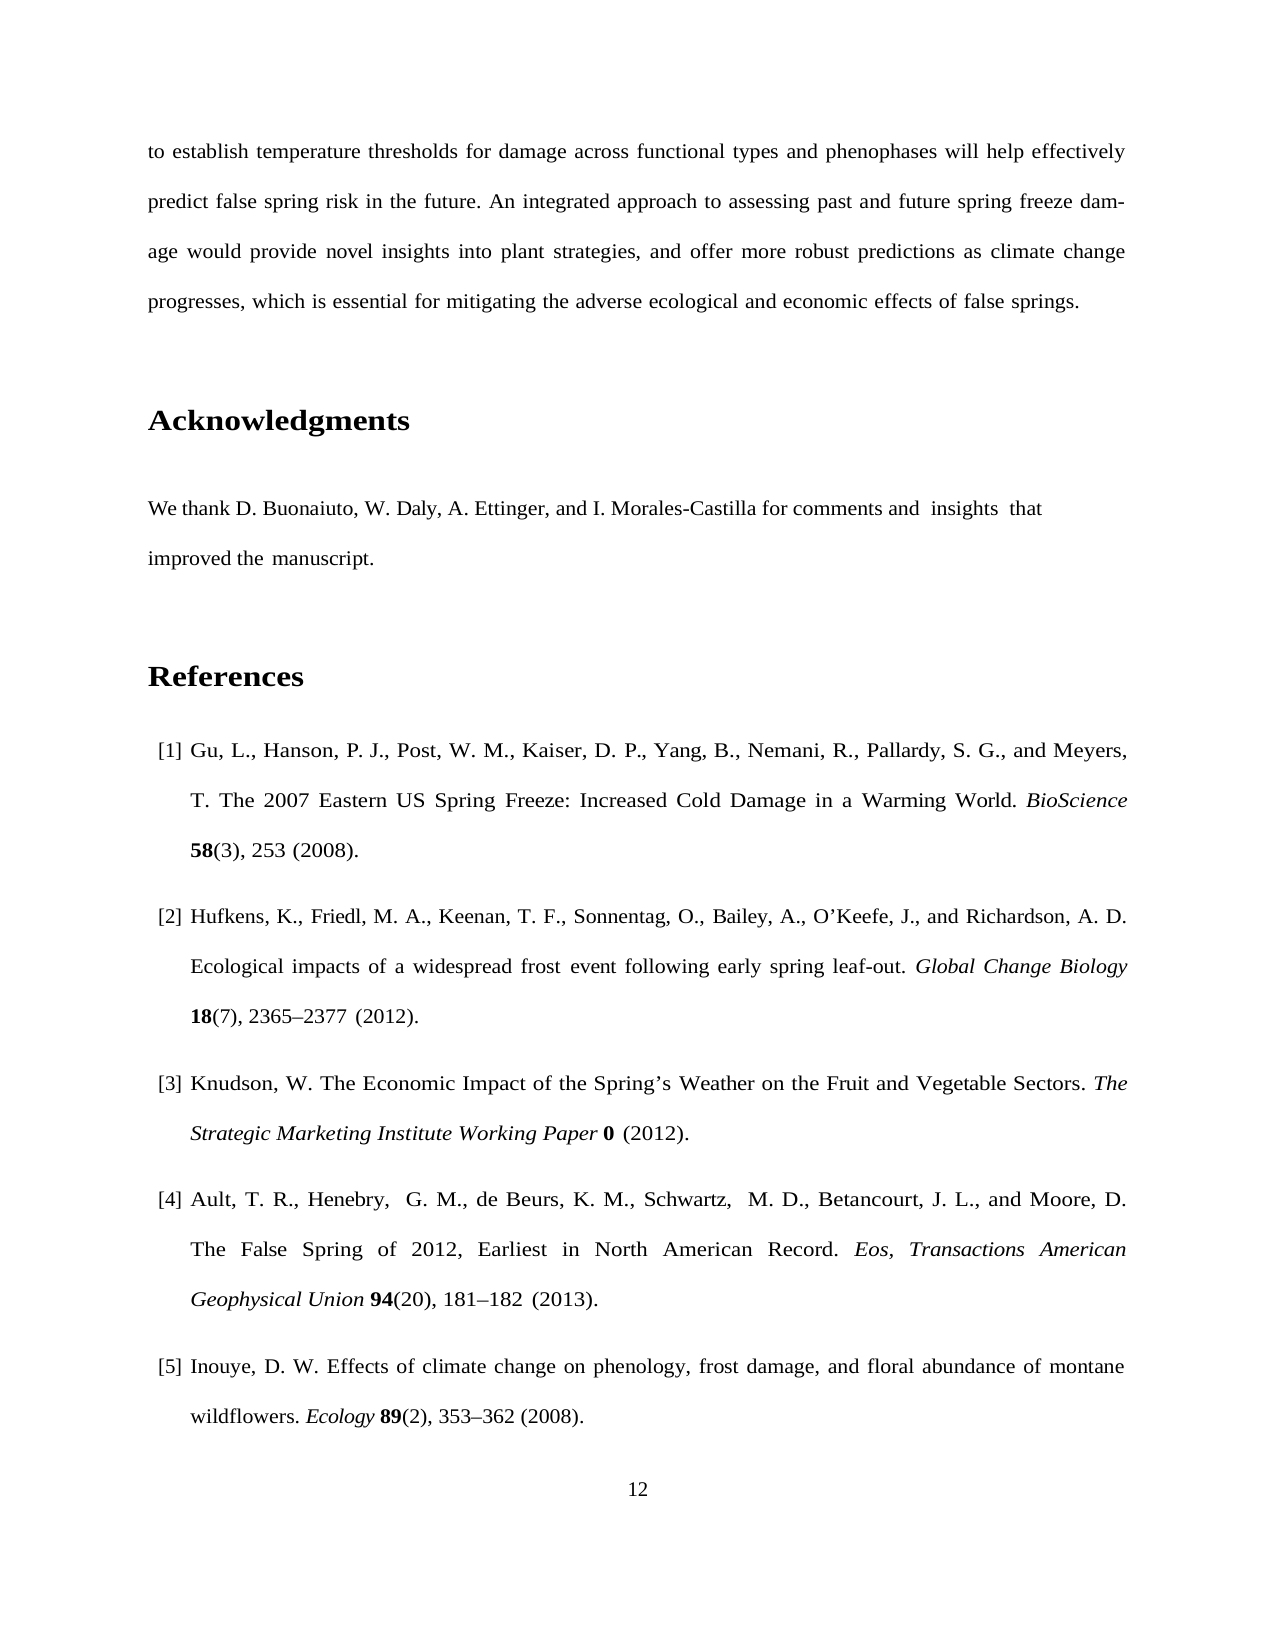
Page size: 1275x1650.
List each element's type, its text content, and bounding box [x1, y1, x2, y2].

list Ault, T. R., Henebry, G. M., de Beurs, K. M., Schwartz, M. D., Betancourt, J. L., and Moore, D. The False Spring of 2012, Earliest in North American Record. Eos, Transactions American Geophysical Union 94(20), 181–182 (2013). [158, 1187, 1128, 1311]
list Inouye, D. W. Effects of climate change on phenology, frost damage, and floral abundance of montane wildflowers. Ecology 89(2), 353–362 (2008). [158, 1354, 1127, 1428]
list Gu, L., Hanson, P. J., Post, W. M., Kaiser, D. P., Yang, B., Nemani, R., Pallardy, S. G., and Meyers, T. The 2007 Eastern US Spring Freeze: Increased Cold Damage in a Warming World. BioScience 58(3), 253 (2008). [158, 738, 1128, 862]
list Knudson, W. The Economic Impact of the Spring’s Weather on the Fruit and Vegetable Sectors. The Strategic Marketing Institute Working Paper 0 (2012). [158, 1071, 1128, 1145]
text to establish temperature thresholds for damage across functional types and phenophases will help effectively predict false spring risk in the future. An integrated approach to assessing past and future spring freeze dam- age would provide novel insights into plant strategies, and offer more robust predictions as climate change progresses, which is essential for mitigating the adverse ecological and economic effects of false springs. [148, 139, 1128, 313]
subtitle Acknowledgments [148, 403, 1275, 436]
subtitle References [148, 659, 1275, 693]
text We thank D. Buonaiuto, W. Daly, A. Ettinger, and I. Morales-Castilla for comments and insights that improved the manuscript. [148, 496, 1125, 570]
list Hufkens, K., Friedl, M. A., Keenan, T. F., Sonnentag, O., Bailey, A., O’Keefe, J., and Richardson, A. D. Ecological impacts of a widespread frost event following early spring leaf-out. Global Change Biology 18(7), 2365–2377 (2012). [158, 904, 1128, 1028]
